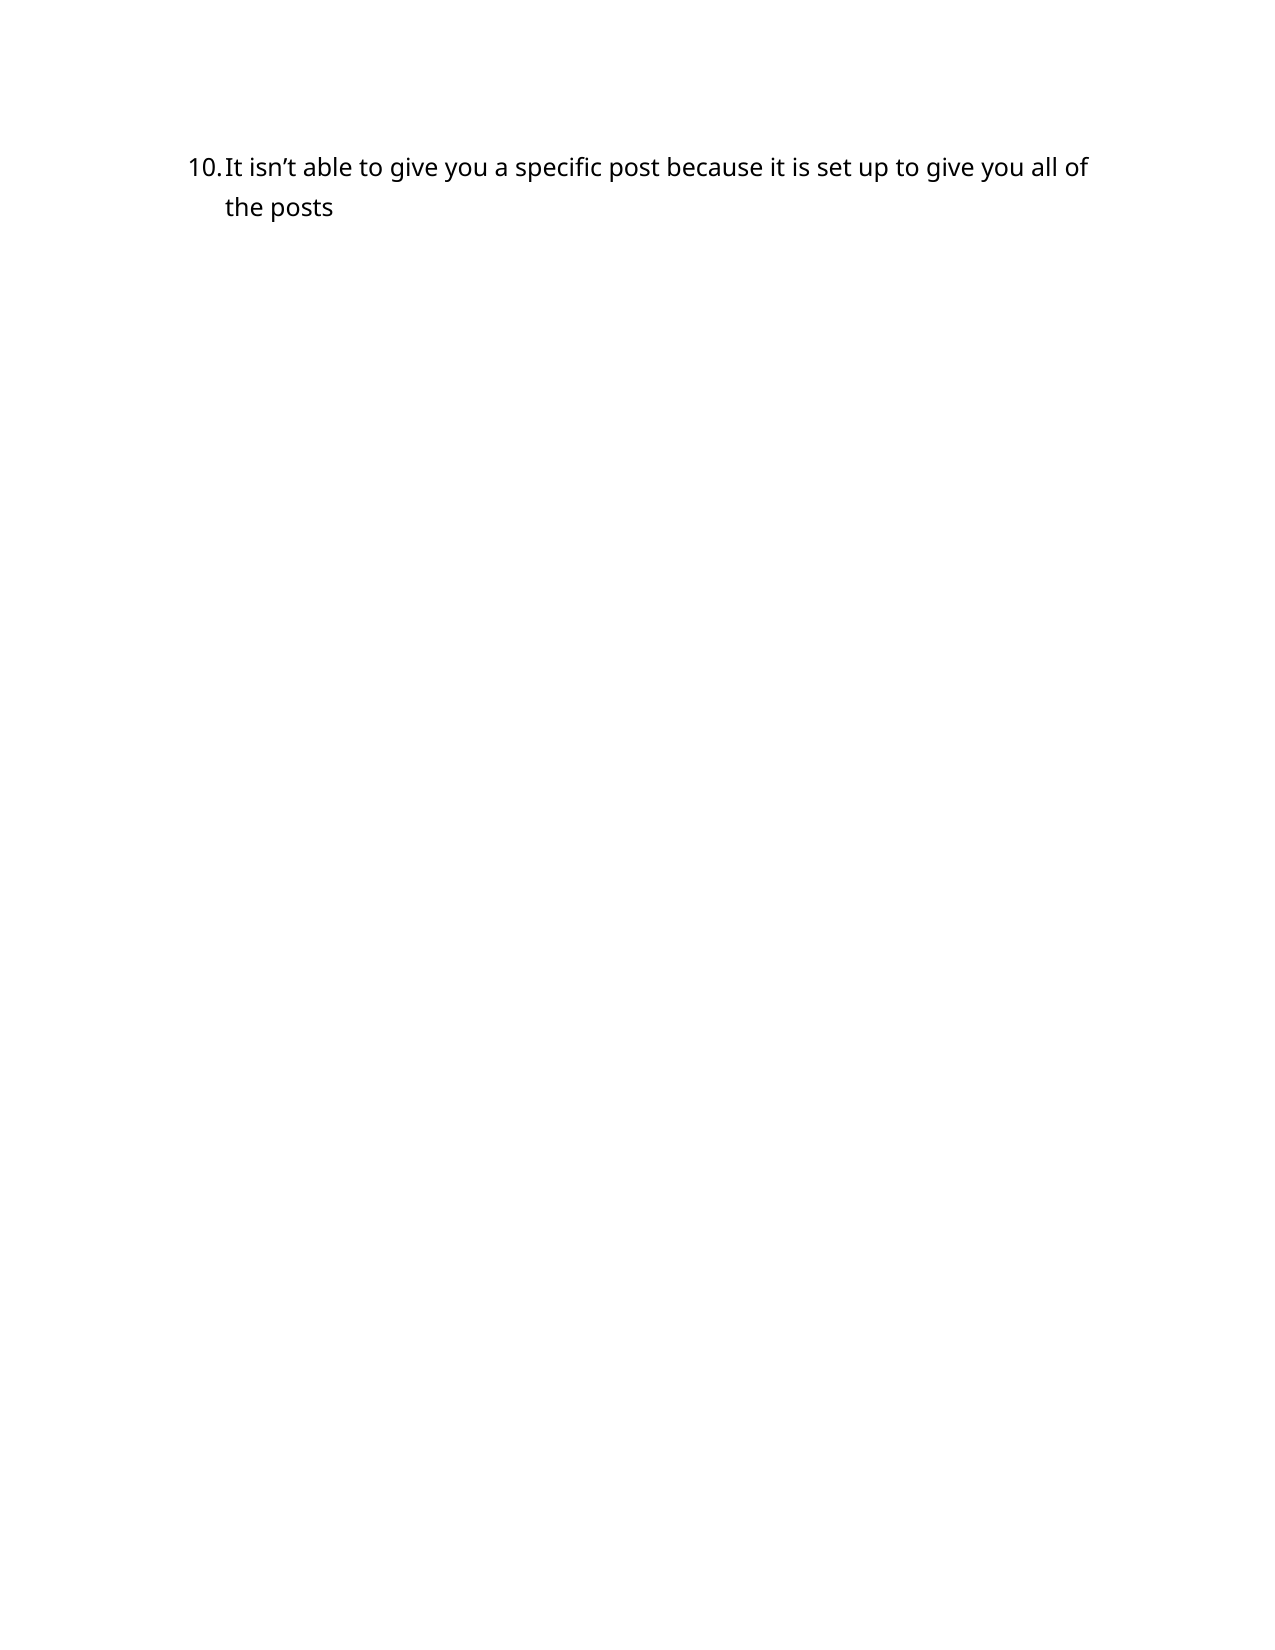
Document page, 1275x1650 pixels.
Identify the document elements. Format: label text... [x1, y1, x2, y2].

list It isn’t able to give you a specific post because it is set up to give you all of the posts [187, 150, 1125, 223]
